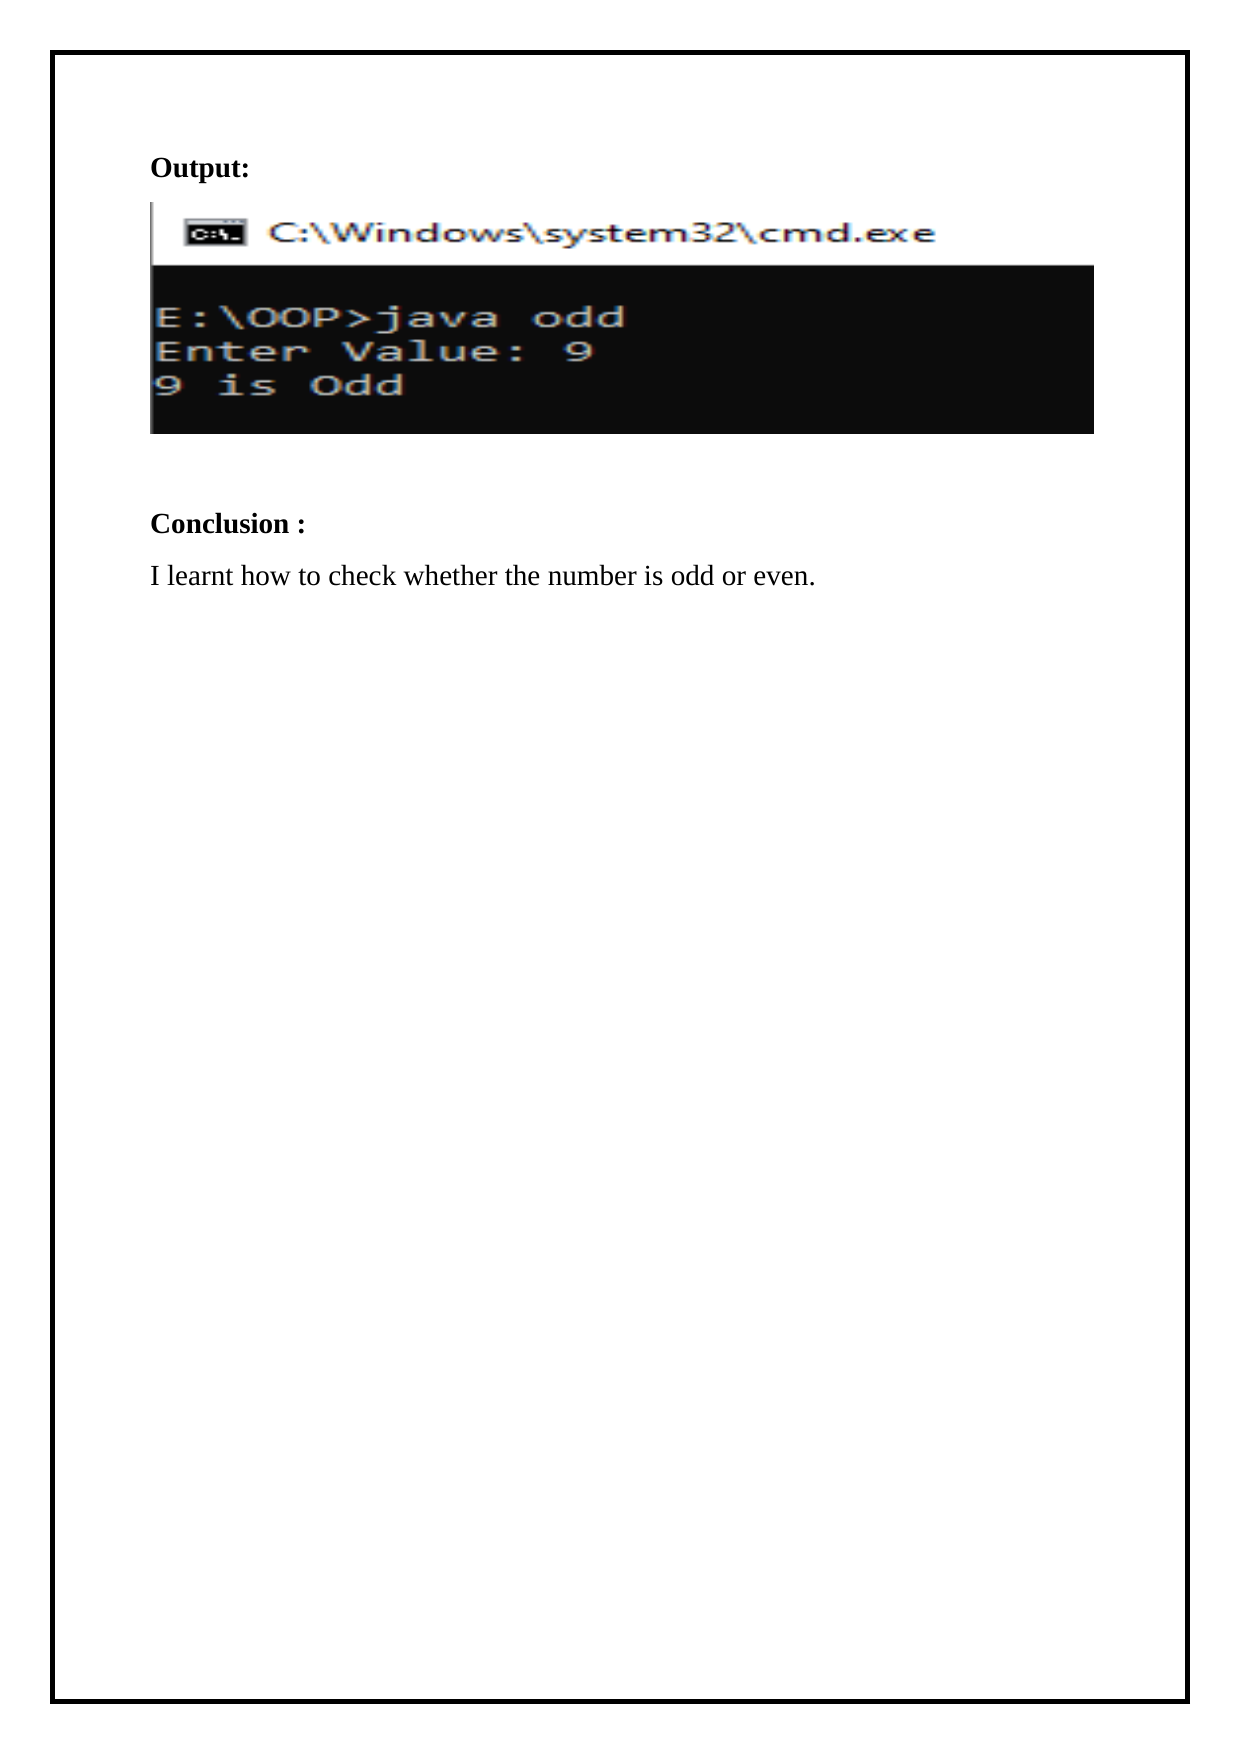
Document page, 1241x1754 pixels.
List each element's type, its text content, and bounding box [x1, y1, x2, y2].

text Conclusion : [150, 506, 1090, 539]
text Output: [150, 150, 1090, 183]
picture [150, 202, 1094, 434]
text I learnt how to check whether the number is odd or even. [150, 558, 1090, 592]
